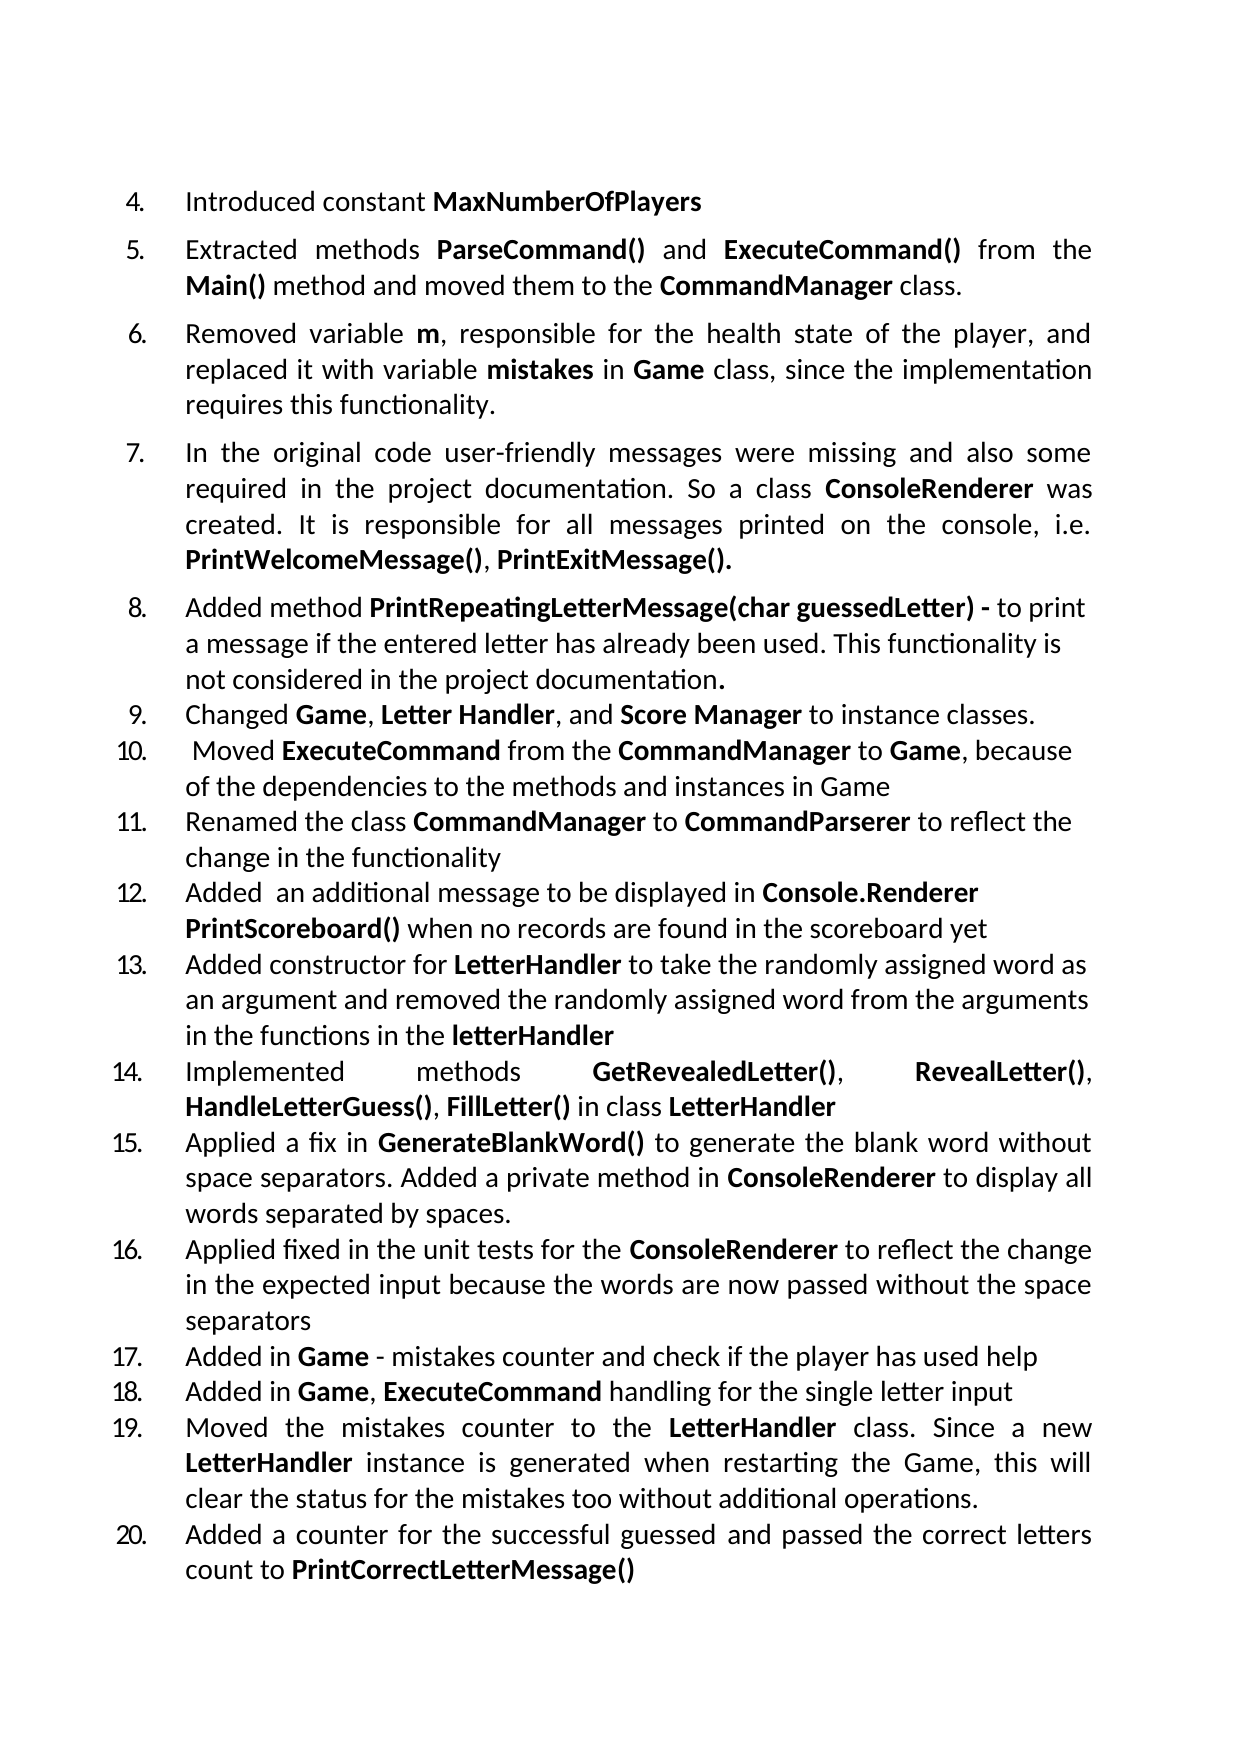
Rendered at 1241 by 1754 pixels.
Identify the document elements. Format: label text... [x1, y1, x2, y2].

list Extracted methods ParseCommand() and ExecuteCommand() from the Main() method and moved them to the CommandManager class. [148, 231, 1093, 303]
list Renamed the class CommandManager to CommandParserer to reflect the change in the functionality [148, 803, 1093, 874]
list Moved ExecuteCommand from the CommandManager to Game, because of the dependencies to the methods and instances in Game [148, 732, 1093, 803]
list Introduced constant MaxNumberOfPlayers [148, 183, 1093, 219]
list Added a counter for the successful guessed and passed the correct letters count to PrintCorrectLetterMessage() [148, 1516, 1093, 1587]
list Added an additional message to be displayed in Console.Renderer PrintScoreboard() when no records are found in the scoreboard yet [148, 874, 1093, 946]
list Changed Game, Letter Handler, and Score Manager to instance classes. [148, 696, 1093, 732]
list Added in Game - mistakes counter and check if the player has used help [148, 1338, 1093, 1373]
list In the original code user-friendly messages were missing and also some required in the project documentation. So a class ConsoleRenderer was created. It is responsible for all messages printed on the console, i.e. PrintWelcomeMessage(), PrintExitMessage(). [148, 434, 1093, 577]
list Applied a fix in GenerateBlankWord() to generate the blank word without space separators. Added a private method in ConsoleRenderer to display all words separated by spaces. [148, 1124, 1093, 1231]
list Applied fixed in the unit tests for the ConsoleRenderer to reflect the change in the expected input because the words are now passed without the space separators [148, 1231, 1093, 1338]
list Added method PrintRepeatingLetterMessage(char guessedLetter) - to print a message if the entered letter has already been used. This functionality is not considered in the project documentation. [148, 589, 1093, 696]
list Added constructor for LetterHandler to take the randomly assigned word as an argument and removed the randomly assigned word from the arguments in the functions in the letterHandler [148, 946, 1093, 1053]
list Added in Game, ExecuteCommand handling for the single letter input [148, 1373, 1093, 1409]
list Moved the mistakes counter to the LetterHandler class. Since a new LetterHandler instance is generated when restarting the Game, this will clear the status for the mistakes too without additional operations. [148, 1409, 1093, 1516]
list Implemented methods GetRevealedLetter(), RevealLetter(), HandleLetterGuess(), FillLetter() in class LetterHandler [148, 1053, 1093, 1124]
